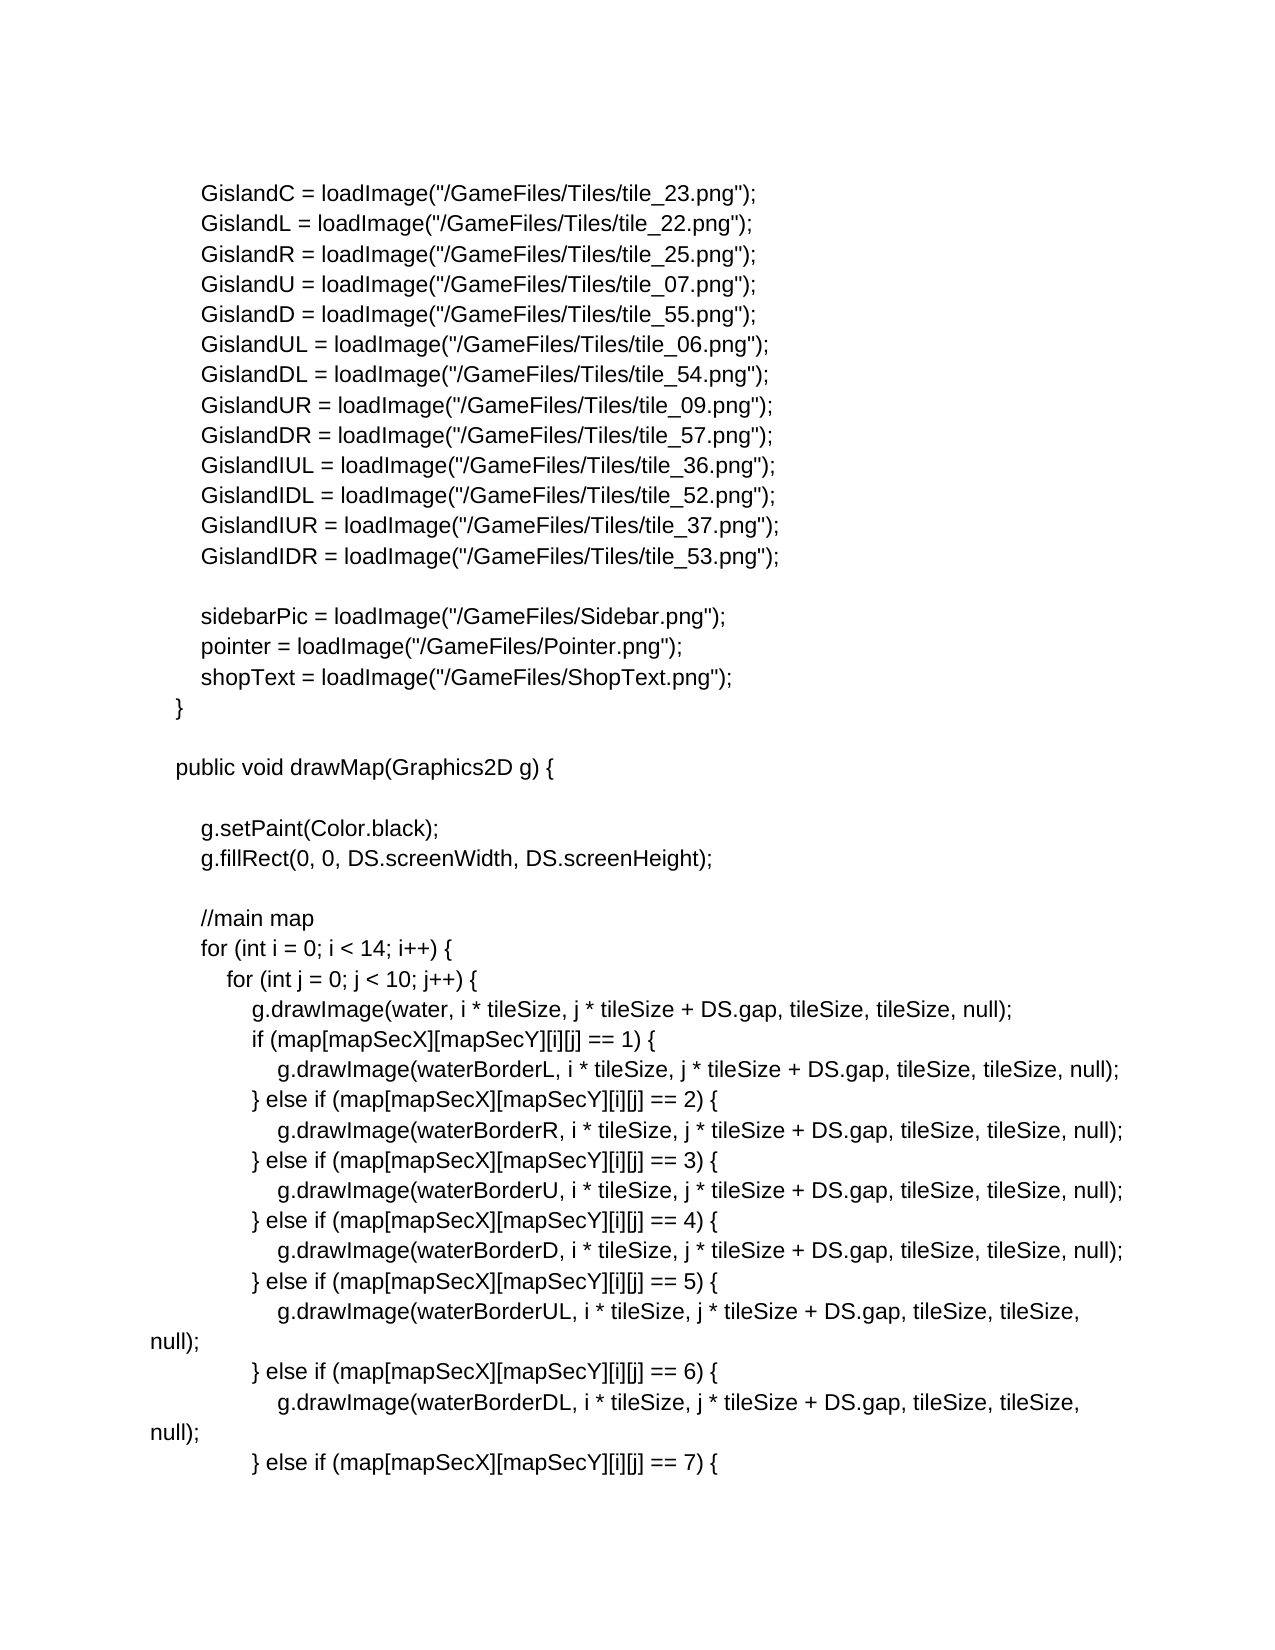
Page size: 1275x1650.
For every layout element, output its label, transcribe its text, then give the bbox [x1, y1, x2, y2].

text GislandUL = loadImage("/GameFiles/Tiles/tile_06.png"); [150, 331, 1125, 358]
text GislandUR = loadImage("/GameFiles/Tiles/tile_09.png"); [150, 392, 1125, 418]
text } else if (map[mapSecX][mapSecY][i][j] == 5) { [150, 1268, 1125, 1294]
text GislandL = loadImage("/GameFiles/Tiles/tile_22.png"); [150, 210, 1125, 237]
text g.drawImage(waterBorderU, i * tileSize, j * tileSize + DS.gap, tileSize, tileSize, null); [150, 1177, 1125, 1203]
text g.drawImage(waterBorderR, i * tileSize, j * tileSize + DS.gap, tileSize, tileSize, null); [150, 1117, 1125, 1143]
text g.drawImage(waterBorderDL, i * tileSize, j * tileSize + DS.gap, tileSize, tileSize, null); [150, 1388, 1125, 1445]
text GislandC = loadImage("/GameFiles/Tiles/tile_23.png"); [150, 180, 1125, 207]
text g.setPaint(Color.black); [150, 814, 1125, 841]
text for (int i = 0; i < 14; i++) { [150, 935, 1125, 962]
text GislandIUR = loadImage("/GameFiles/Tiles/tile_37.png"); [150, 512, 1125, 539]
text GislandDL = loadImage("/GameFiles/Tiles/tile_54.png"); [150, 361, 1125, 388]
text GislandD = loadImage("/GameFiles/Tiles/tile_55.png"); [150, 301, 1125, 327]
text if (map[mapSecX][mapSecY][i][j] == 1) { [150, 1026, 1125, 1052]
text GislandU = loadImage("/GameFiles/Tiles/tile_07.png"); [150, 271, 1125, 297]
text } else if (map[mapSecX][mapSecY][i][j] == 6) { [150, 1358, 1125, 1385]
text } [150, 694, 1125, 720]
text g.drawImage(waterBorderL, i * tileSize, j * tileSize + DS.gap, tileSize, tileSize, null); [150, 1056, 1125, 1083]
text } else if (map[mapSecX][mapSecY][i][j] == 7) { [150, 1449, 1125, 1475]
text pointer = loadImage("/GameFiles/Pointer.png"); [150, 633, 1125, 660]
text g.drawImage(waterBorderD, i * tileSize, j * tileSize + DS.gap, tileSize, tileSize, null); [150, 1237, 1125, 1264]
text g.drawImage(waterBorderUL, i * tileSize, j * tileSize + DS.gap, tileSize, tileSize, null); [150, 1298, 1125, 1354]
text for (int j = 0; j < 10; j++) { [150, 966, 1125, 992]
text } else if (map[mapSecX][mapSecY][i][j] == 3) { [150, 1147, 1125, 1173]
text GislandDR = loadImage("/GameFiles/Tiles/tile_57.png"); [150, 422, 1125, 448]
text GislandR = loadImage("/GameFiles/Tiles/tile_25.png"); [150, 241, 1125, 267]
text //main map [150, 905, 1125, 932]
text g.drawImage(water, i * tileSize, j * tileSize + DS.gap, tileSize, tileSize, null); [150, 996, 1125, 1022]
text sidebarPic = loadImage("/GameFiles/Sidebar.png"); [150, 603, 1125, 629]
text GislandIDR = loadImage("/GameFiles/Tiles/tile_53.png"); [150, 543, 1125, 569]
text g.fillRect(0, 0, DS.screenWidth, DS.screenHeight); [150, 845, 1125, 871]
text } else if (map[mapSecX][mapSecY][i][j] == 2) { [150, 1086, 1125, 1113]
text shopText = loadImage("/GameFiles/ShopText.png"); [150, 663, 1125, 690]
text } else if (map[mapSecX][mapSecY][i][j] == 4) { [150, 1207, 1125, 1234]
text GislandIUL = loadImage("/GameFiles/Tiles/tile_36.png"); [150, 452, 1125, 478]
text GislandIDL = loadImage("/GameFiles/Tiles/tile_52.png"); [150, 482, 1125, 509]
text public void drawMap(Graphics2D g) { [150, 754, 1125, 781]
